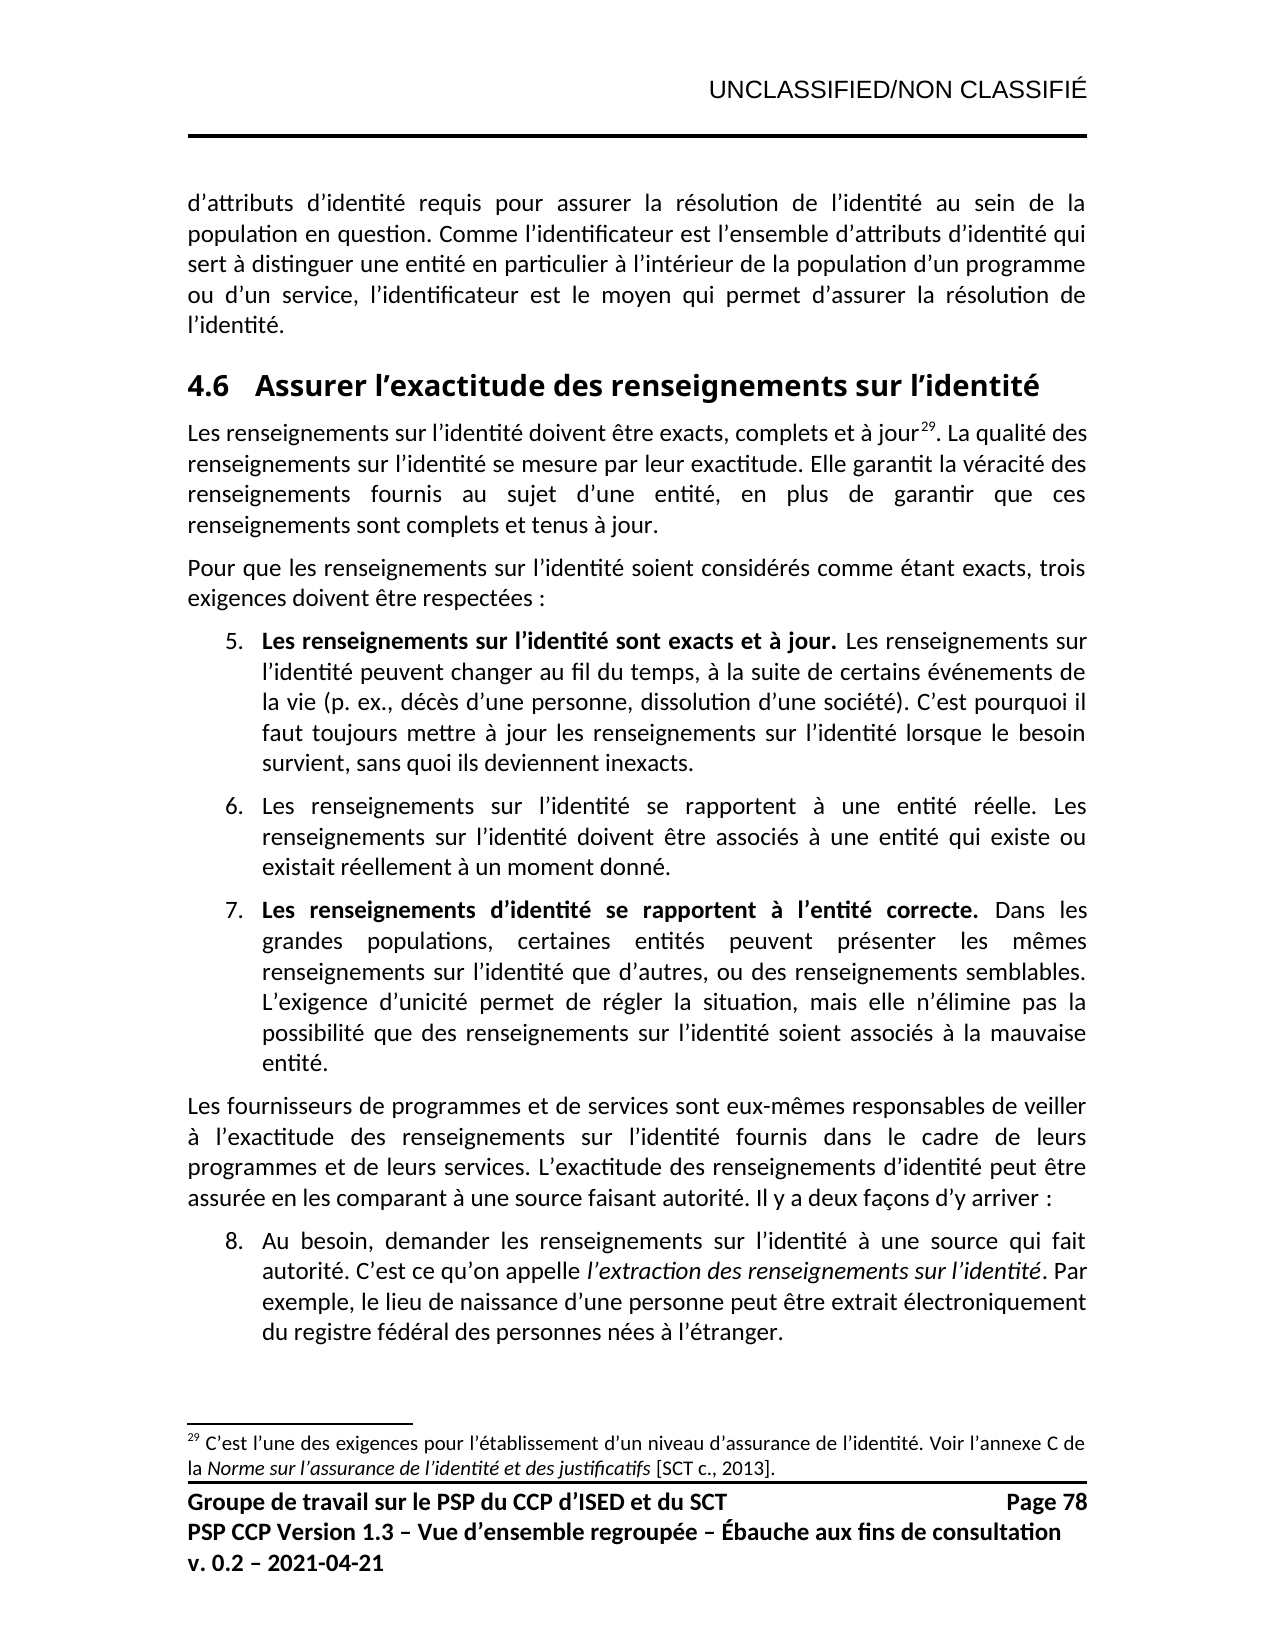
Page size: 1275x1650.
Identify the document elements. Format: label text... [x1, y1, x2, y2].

text Pour que les renseignements sur l’identité soient considérés comme étant exacts, trois exigences doivent être respectées : [187, 552, 1087, 613]
list Au besoin, demander les renseignements sur l’identité à une source qui fait autorité. C’est ce qu’on appelle l’extraction des renseignements sur l’identité. Par exemple, le lieu de naissance d’une personne peut être extrait électroniquement du registre fédéral des personnes nées à l’étranger. [225, 1225, 1087, 1347]
list Les renseignements sur l’identité sont exacts et à jour. Les renseignements sur l’identité peuvent changer au fil du temps, à la suite de certains événements de la vie (p. ex., décès d’une personne, dissolution d’une société). C’est pourquoi il faut toujours mettre à jour les renseignements sur l’identité lorsque le besoin survient, sans quoi ils deviennent inexacts. [225, 625, 1087, 778]
text Les renseignements sur l’identité doivent être exacts, complets et à jour. La qualité des renseignements sur l’identité se mesure par leur exactitude. Elle garantit la véracité des renseignements fournis au sujet d’une entité, en plus de garantir que ces renseignements sont complets et tenus à jour. [187, 417, 1087, 539]
list Les renseignements sur l’identité se rapportent à une entité réelle. Les renseignements sur l’identité doivent être associés à une entité qui existe ou existait réellement à un moment donné. [225, 791, 1087, 882]
text Les fournisseurs de programmes et de services sont eux-mêmes responsables de veiller à l’exactitude des renseignements sur l’identité fournis dans le cadre de leurs programmes et de leurs services. L’exactitude des renseignements d’identité peut être assurée en les comparant à une source faisant autorité. Il y a deux façons d’y arriver : [187, 1090, 1087, 1212]
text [187, 187, 1087, 340]
subtitle Assurer l’exactitude des renseignements sur l’identité [187, 365, 1087, 405]
list Les renseignements d’identité se rapportent à l’entité correcte. Dans les grandes populations, certaines entités peuvent présenter les mêmes renseignements sur l’identité que d’autres, ou des renseignements semblables. L’exigence d’unicité permet de régler la situation, mais elle n’élimine pas la possibilité que des renseignements sur l’identité soient associés à la mauvaise entité. [225, 894, 1087, 1078]
